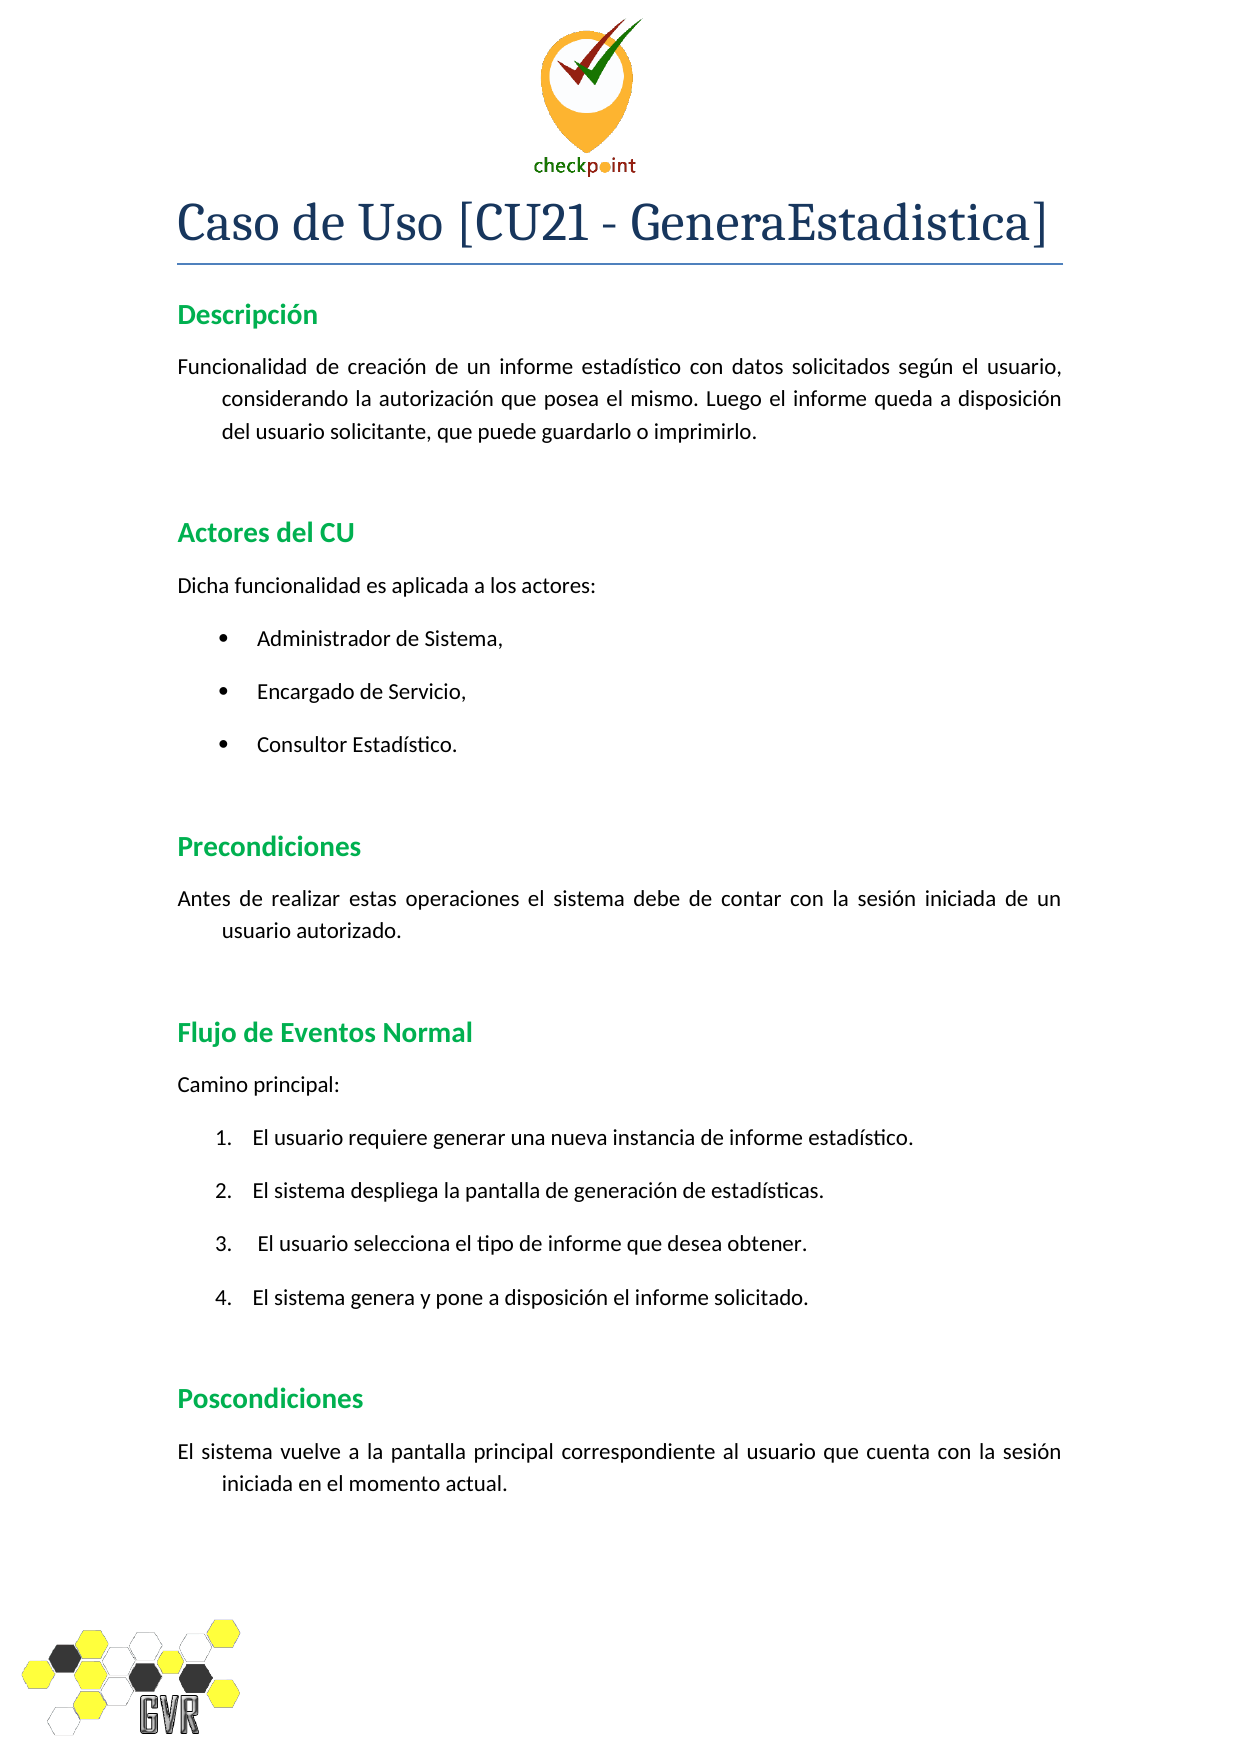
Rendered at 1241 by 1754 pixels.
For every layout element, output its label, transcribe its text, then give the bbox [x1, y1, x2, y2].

text Camino principal: [177, 1071, 1063, 1098]
list El usuario selecciona el tipo de informe que desea obtener. [215, 1229, 1063, 1258]
text Dicha funcionalidad es aplicada a los actores: [177, 571, 1063, 599]
list Administrador de Sistema, [219, 624, 1063, 652]
list El sistema despliega la pantalla de generación de estadísticas. [215, 1177, 1063, 1204]
text Precondiciones [177, 828, 1063, 863]
text Funcionalidad de creación de un informe estadístico con datos solicitados según el usuario, considerando la autorización que posea el mismo. Luego el informe queda a disposición del usuario solicitante, que puede guardarlo o imprimirlo. [177, 352, 1063, 445]
picture [524, 15, 650, 189]
text El sistema vuelve a la pantalla principal correspondiente al usuario que cuenta con la sesión iniciada en el momento actual. [177, 1437, 1063, 1497]
text Antes de realizar estas operaciones el sistema debe de contar con la sesión iniciada de un usuario autorizado. [177, 884, 1063, 944]
list Encargado de Servicio, [219, 677, 1063, 705]
list Consultor Estadístico. [219, 730, 1063, 758]
picture [14, 1618, 247, 1737]
list El usuario requiere generar una nueva instancia de informe estadístico. [215, 1123, 1063, 1152]
text Poscondiciones [177, 1380, 1063, 1416]
list El sistema genera y pone a disposición el informe solicitado. [215, 1283, 1063, 1311]
text Flujo de Eventos Normal [177, 1014, 1063, 1050]
text Descripción [177, 296, 1063, 332]
text Actores del CU [177, 514, 1063, 550]
